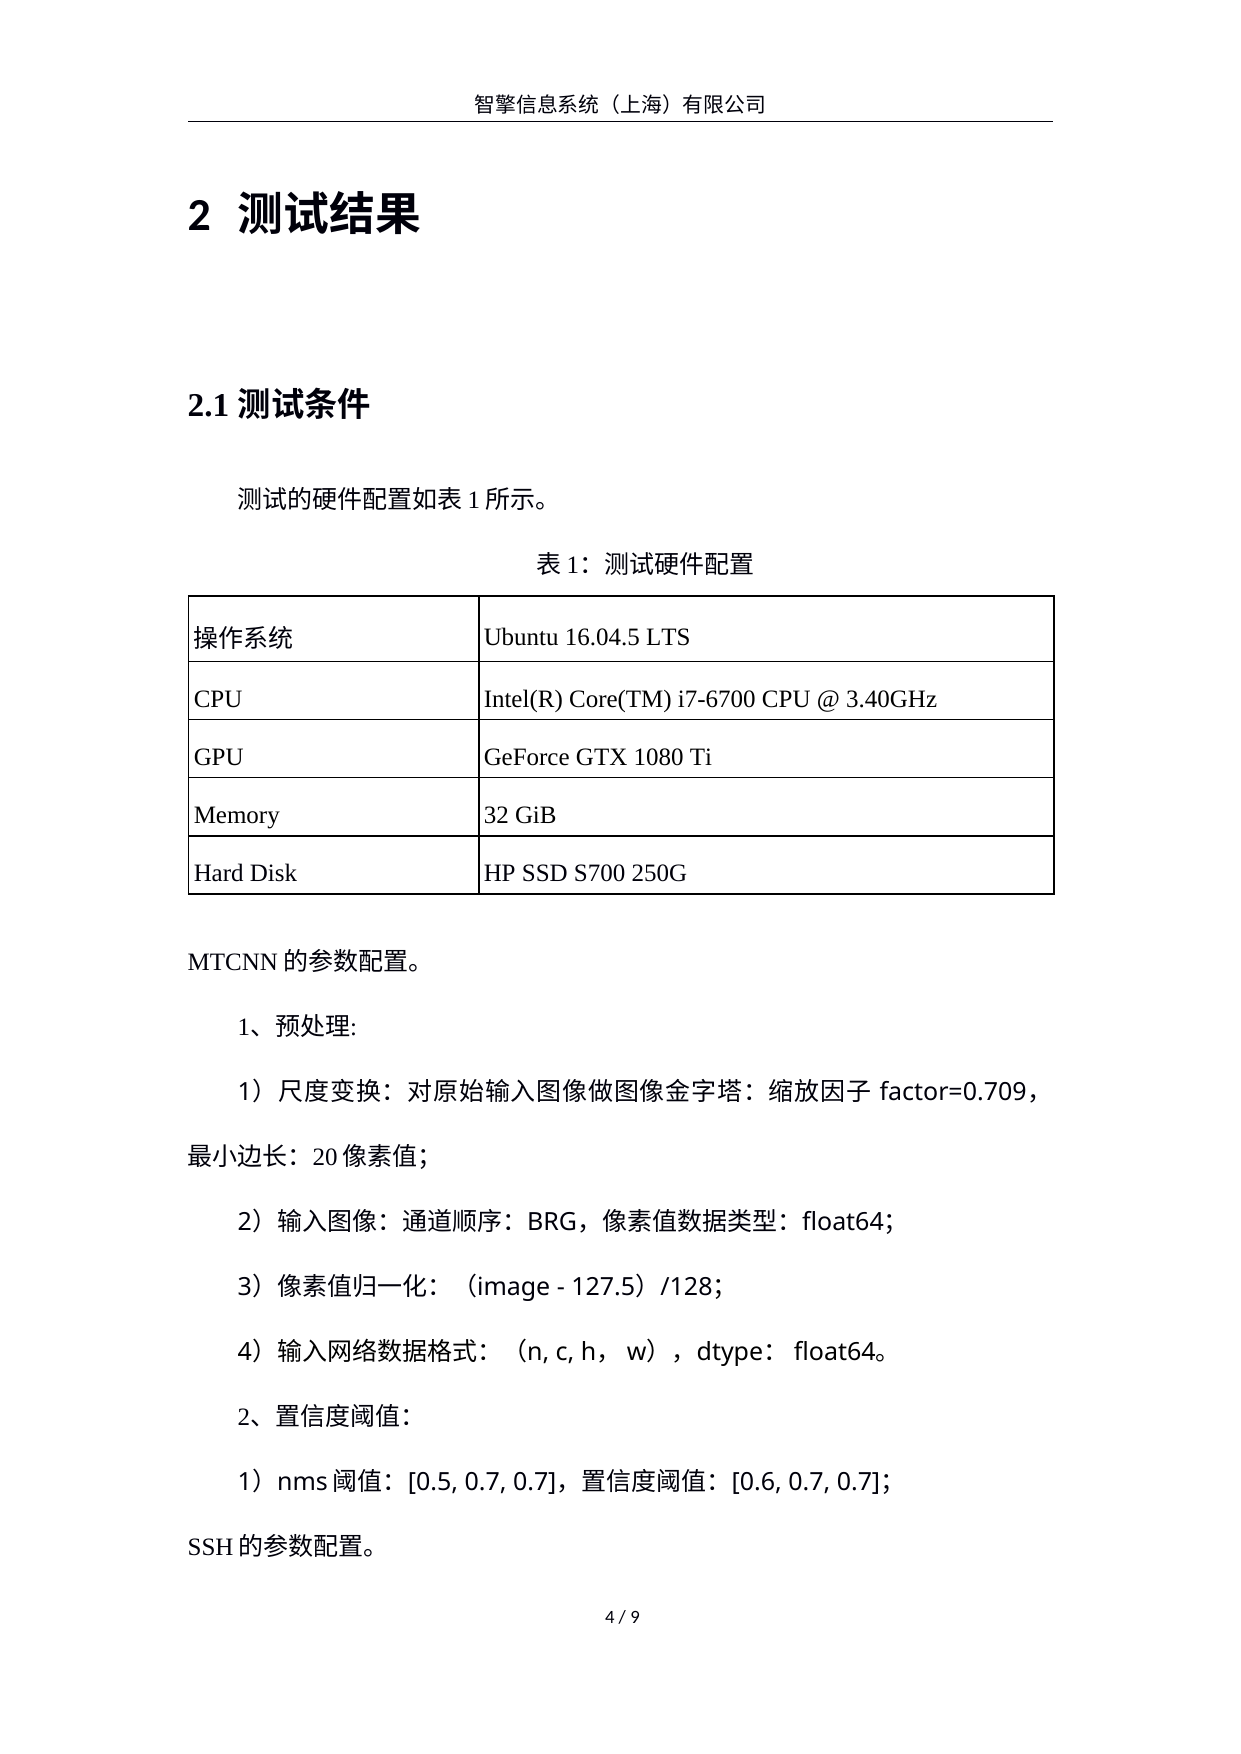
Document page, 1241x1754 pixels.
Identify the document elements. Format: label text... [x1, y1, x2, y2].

text 1）尺度变换：对原始输入图像做图像金字塔：缩放因子factor=0.709，最小边长：20像素值； [187, 1057, 1053, 1187]
table_cell GPU [189, 720, 478, 777]
text 1、预处理: [187, 992, 1053, 1057]
table_cell Hard Disk [189, 837, 478, 893]
text 1）nms阈值：[0.5, 0.7, 0.7]，置信度阈值：[0.6, 0.7, 0.7]； [187, 1447, 1053, 1512]
table_cell 32 GiB [480, 778, 1053, 835]
table_cell Intel(R) Core(TM) i7-6700 CPU @ 3.40GHz [480, 662, 1053, 719]
subtitle 测试结果 [187, 162, 1053, 259]
table_cell CPU [189, 662, 478, 719]
text 4）输入网络数据格式：（n, c, h， w），dtype： float64。 [187, 1317, 1053, 1382]
list 测试条件 [187, 369, 1053, 434]
table_cell Memory [189, 778, 478, 835]
text MTCNN的参数配置。 [187, 927, 1053, 992]
text 表1：测试硬件配置 [187, 530, 1053, 595]
text 测试的硬件配置如表1所示。 [187, 465, 1053, 530]
table_header 操作系统 [189, 597, 478, 661]
text 3）像素值归一化：（image - 127.5）/128； [187, 1252, 1053, 1317]
text 2）输入图像：通道顺序：BRG，像素值数据类型：float64； [187, 1187, 1053, 1252]
text SSH的参数配置。 [187, 1512, 1053, 1577]
table_cell HP SSD S700 250G [480, 837, 1053, 893]
table_cell GeForce GTX 1080 Ti [480, 720, 1053, 777]
text 2、置信度阈值： [187, 1382, 1053, 1447]
table_header Ubuntu 16.04.5 LTS [480, 597, 1053, 661]
